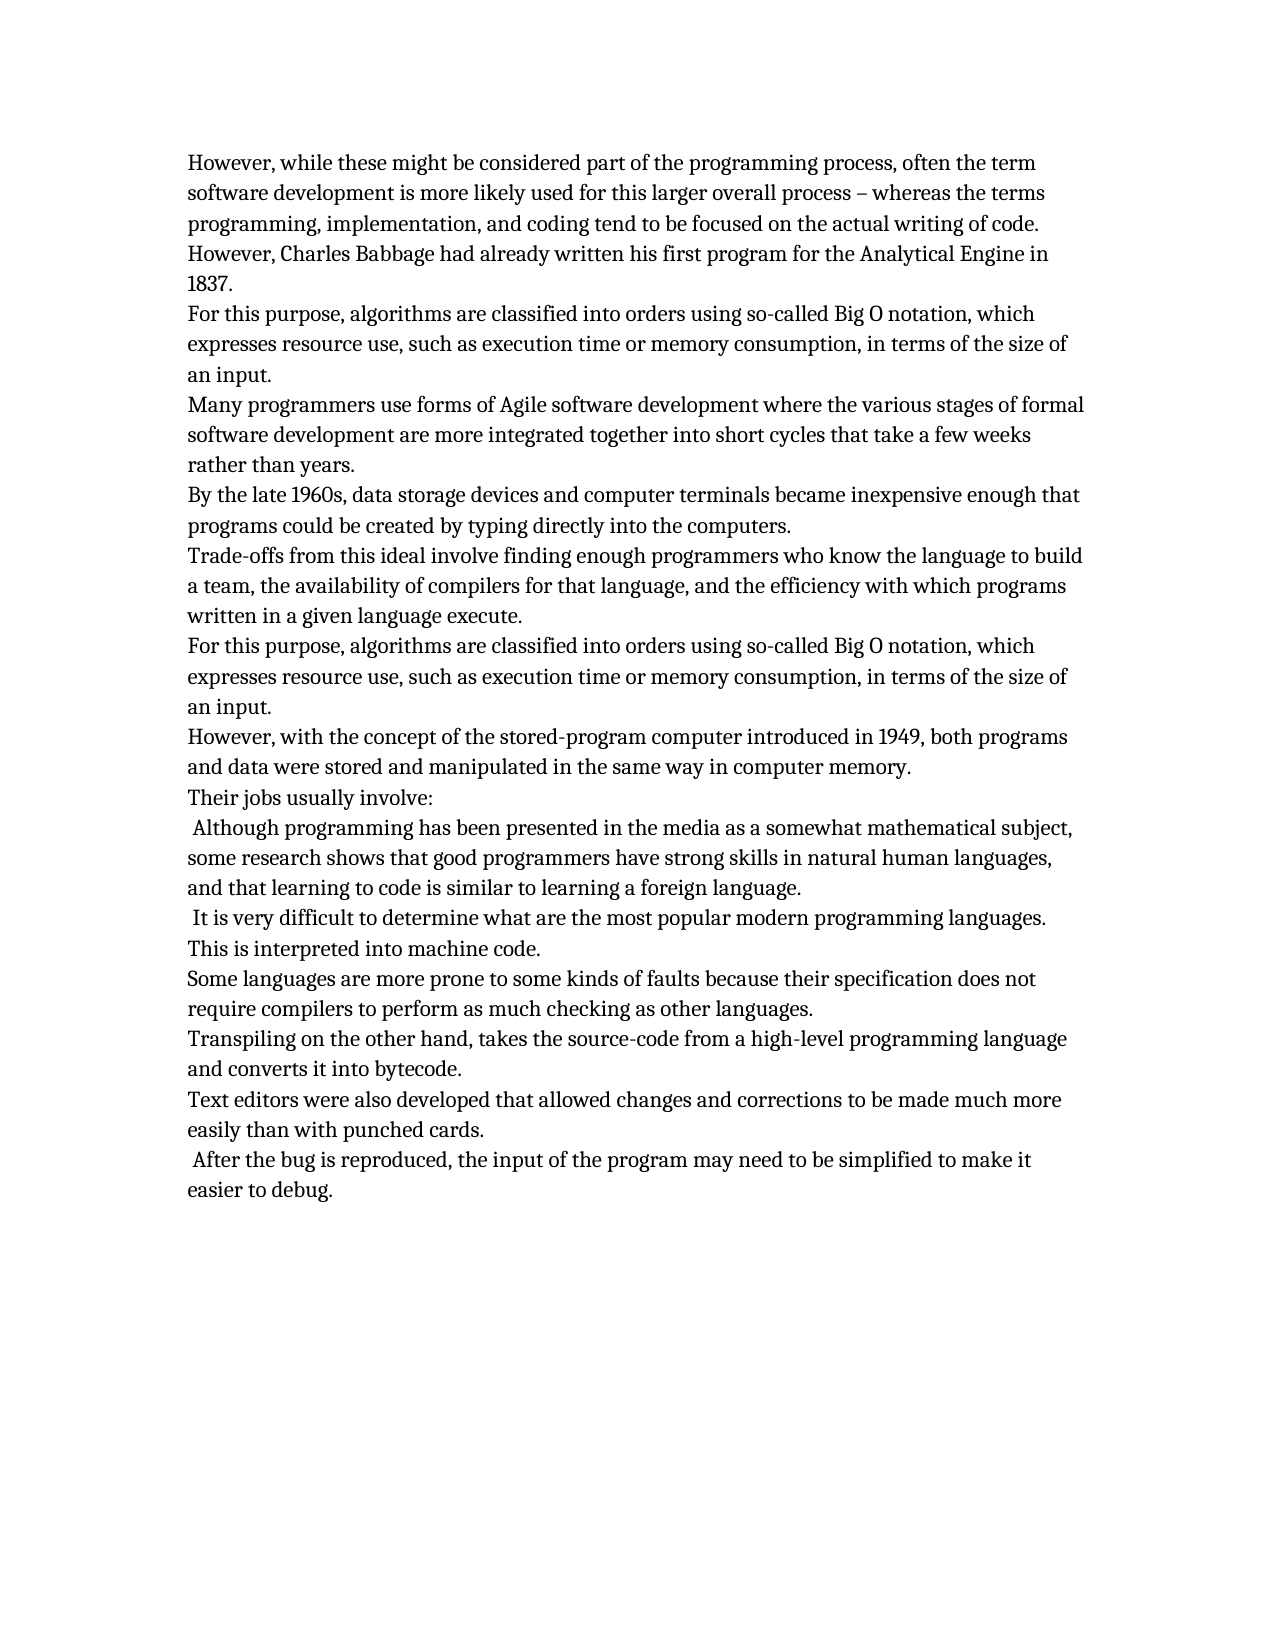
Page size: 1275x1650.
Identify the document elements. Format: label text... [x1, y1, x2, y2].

text However, while these might be considered part of the programming process, often the term software development is more likely used for this larger overall process – whereas the terms programming, implementation, and coding tend to be focused on the actual writing of code. However, Charles Babbage had already written his first program for the Analytical Engine in 1837. For this purpose, algorithms are classified into orders using so-called Big O notation, which expresses resource use, such as execution time or memory consumption, in terms of the size of an input. Many programmers use forms of Agile software development where the various stages of formal software development are more integrated together into short cycles that take a few weeks rather than years. By the late 1960s, data storage devices and computer terminals became inexpensive enough that programs could be created by typing directly into the computers. Trade-offs from this ideal involve finding enough programmers who know the language to build a team, the availability of compilers for that language, and the efficiency with which programs written in a given language execute. For this purpose, algorithms are classified into orders using so-called Big O notation, which expresses resource use, such as execution time or memory consumption, in terms of the size of an input. However, with the concept of the stored-program computer introduced in 1949, both programs and data were stored and manipulated in the same way in computer memory. Their jobs usually involve: Although programming has been presented in the media as a somewhat mathematical subject, some research shows that good programmers have strong skills in natural human languages, and that learning to code is similar to learning a foreign language. It is very difficult to determine what are the most popular modern programming languages. This is interpreted into machine code. Some languages are more prone to some kinds of faults because their specification does not require compilers to perform as much checking as other languages. Transpiling on the other hand, takes the source-code from a high-level programming language and converts it into bytecode. Text editors were also developed that allowed changes and corrections to be made much more easily than with punched cards. After the bug is reproduced, the input of the program may need to be simplified to make it easier to debug. [187, 150, 1087, 1203]
